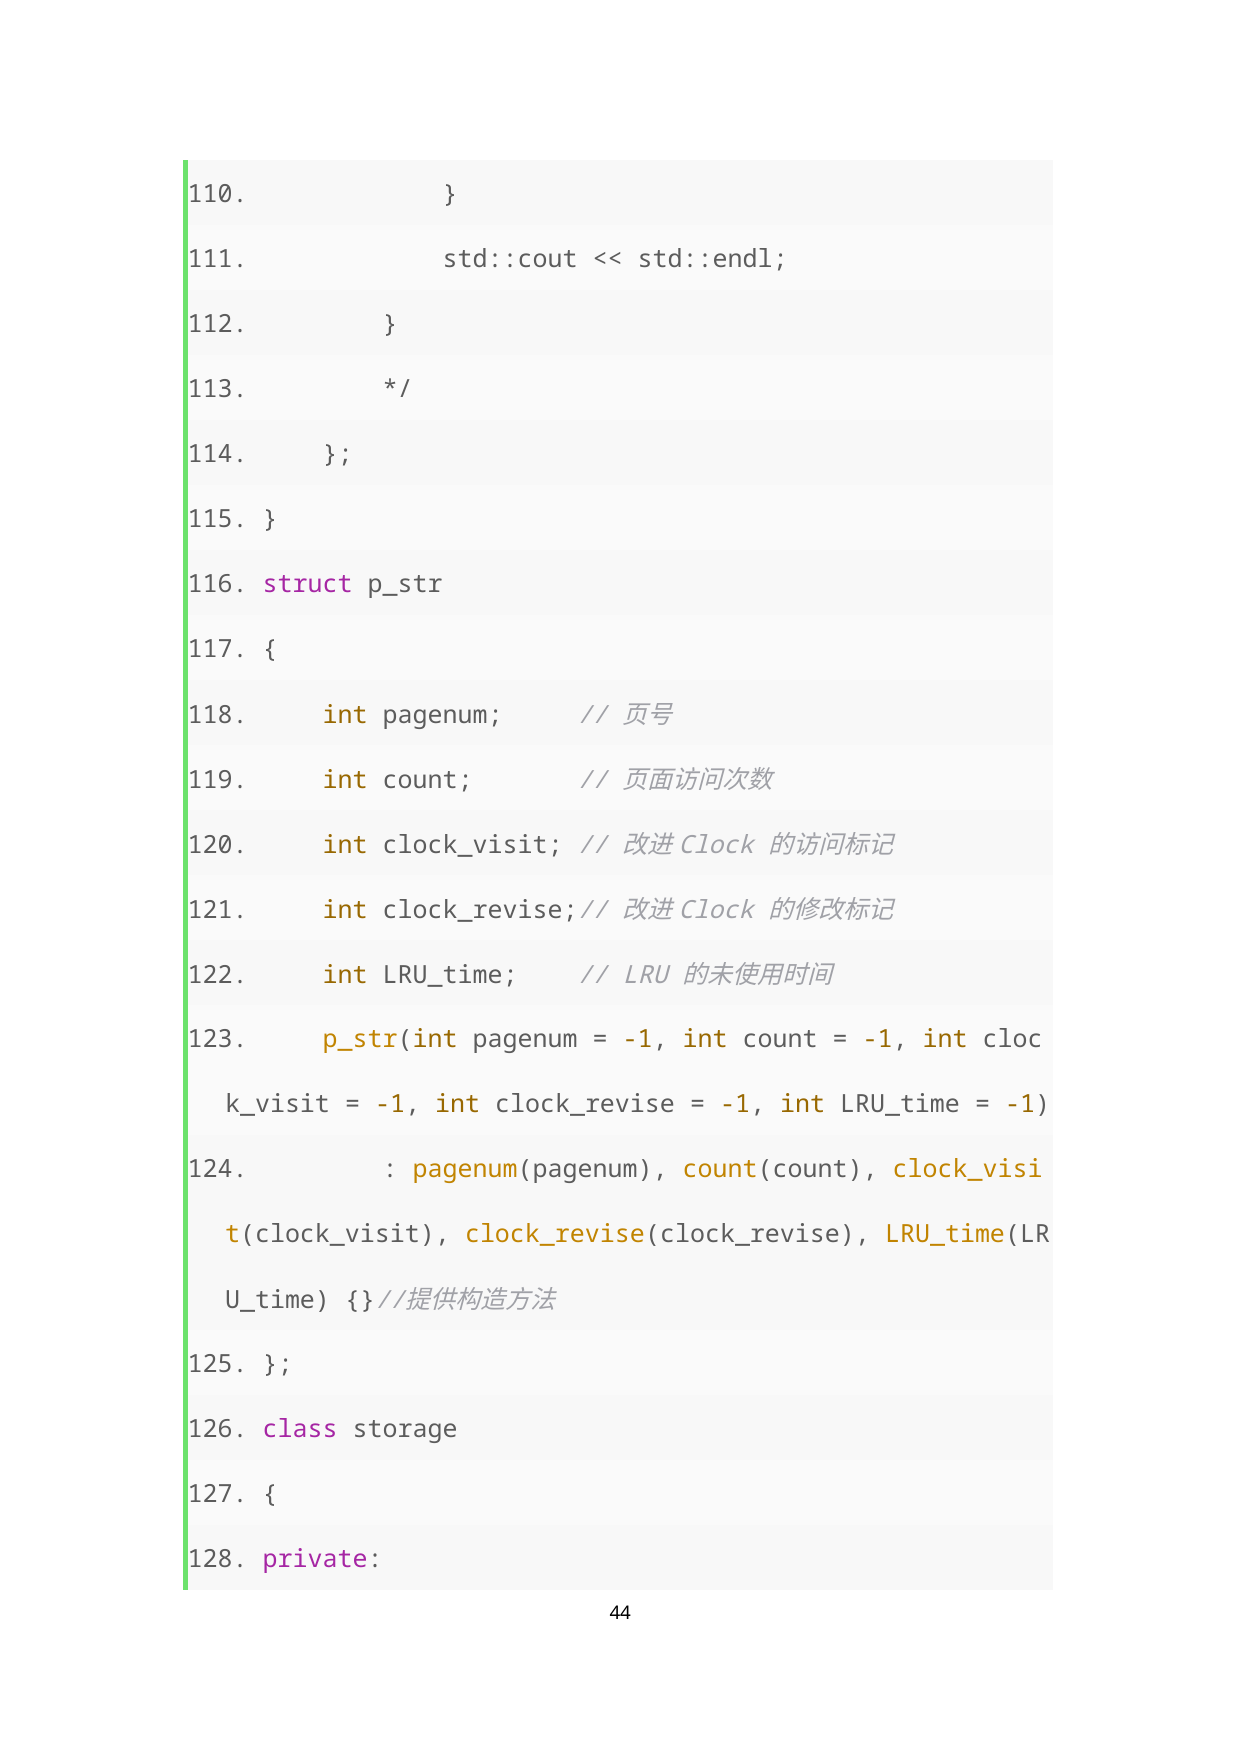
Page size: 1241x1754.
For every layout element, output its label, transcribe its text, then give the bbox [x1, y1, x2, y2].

list struct p_str [188, 550, 1053, 615]
list std::cout << std::endl; [188, 225, 1053, 290]
list } [188, 290, 1053, 355]
list { [188, 1460, 1053, 1525]
list { [188, 615, 1053, 680]
list }; [188, 1330, 1053, 1395]
list int clock_visit; // 改进 Clock 的访问标记 [188, 810, 1053, 875]
list } [188, 485, 1053, 550]
list int LRU_time; // LRU 的未使用时间 [188, 940, 1053, 1005]
list int pagenum; // 页号 [188, 680, 1053, 745]
list : pagenum(pagenum), count(count), clock_visit(clock_visit), clock_revise(clock_revise), LRU_time(LRU_time) {}//提供构造方法 [188, 1135, 1053, 1330]
list int clock_revise;// 改进 Clock 的修改标记 [188, 875, 1053, 940]
list class storage [188, 1395, 1053, 1460]
list private: [188, 1525, 1053, 1590]
list }; [188, 420, 1053, 485]
list p_str(int pagenum = -1, int count = -1, int clock_visit = -1, int clock_revise = -1, int LRU_time = -1) [188, 1005, 1053, 1135]
list int count; // 页面访问次数 [188, 745, 1053, 810]
list */ [188, 355, 1053, 420]
list } [188, 160, 1053, 225]
